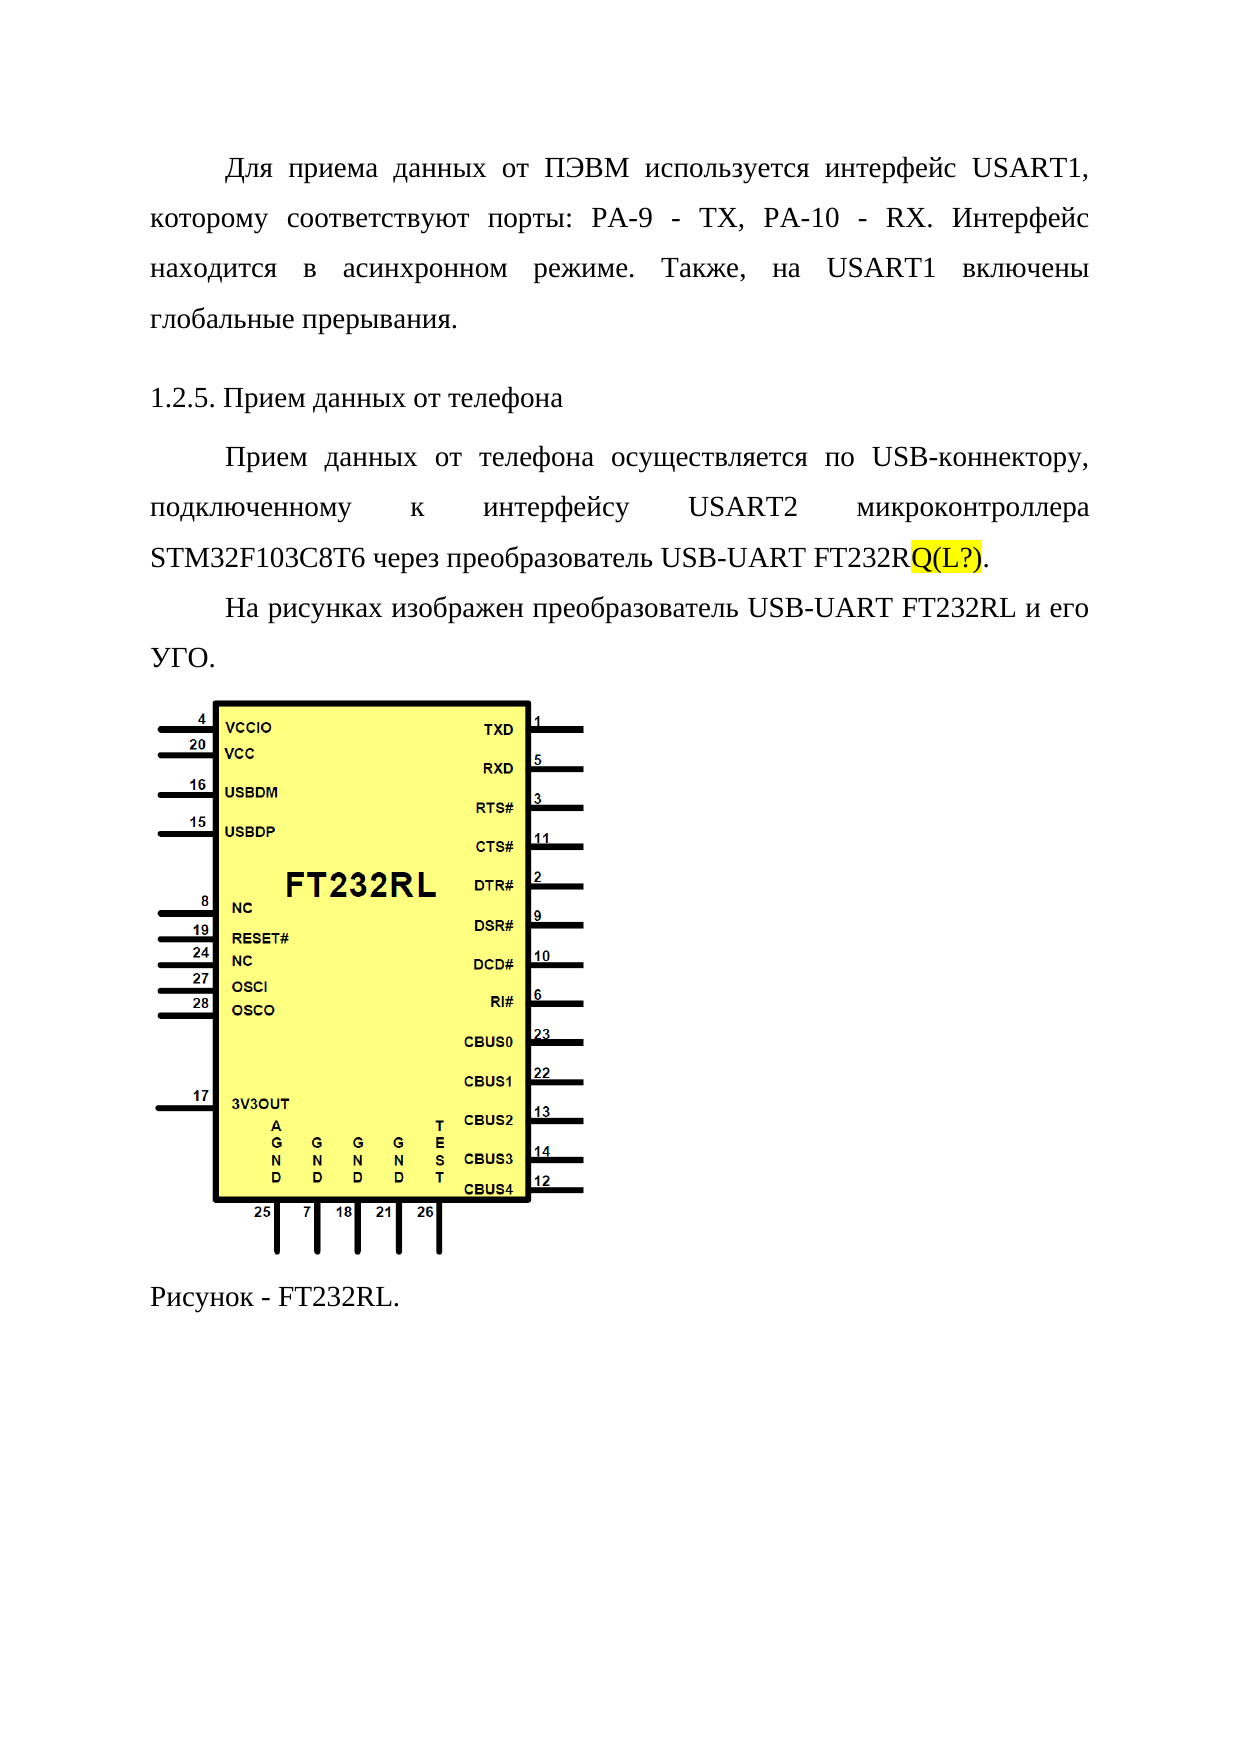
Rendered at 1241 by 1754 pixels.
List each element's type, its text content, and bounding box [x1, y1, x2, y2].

picture [150, 690, 599, 1266]
text На рисунках изображен преобразователь USB-UART FT232RL и его УГО. [150, 590, 1090, 674]
text Прием данных от телефона осуществляется по USB-коннектору, подключенному к интерфейсу USART2 микроконтроллера STM32F103C8T6 через преобразователь USB-UART FT232RQ(L?). [150, 439, 1090, 573]
subtitle 1.2.5. Прием данных от телефона [150, 380, 1090, 414]
text Рисунок - FT232RL. [150, 1279, 1090, 1312]
text Для приема данных от ПЭВМ используется интерфейс USART1, которому соответствуют порты: PA-9 - TX, PA-10 - RX. Интерфейс находится в асинхронном режиме. Также, на USART1 включены глобальные прерывания. [150, 150, 1090, 334]
